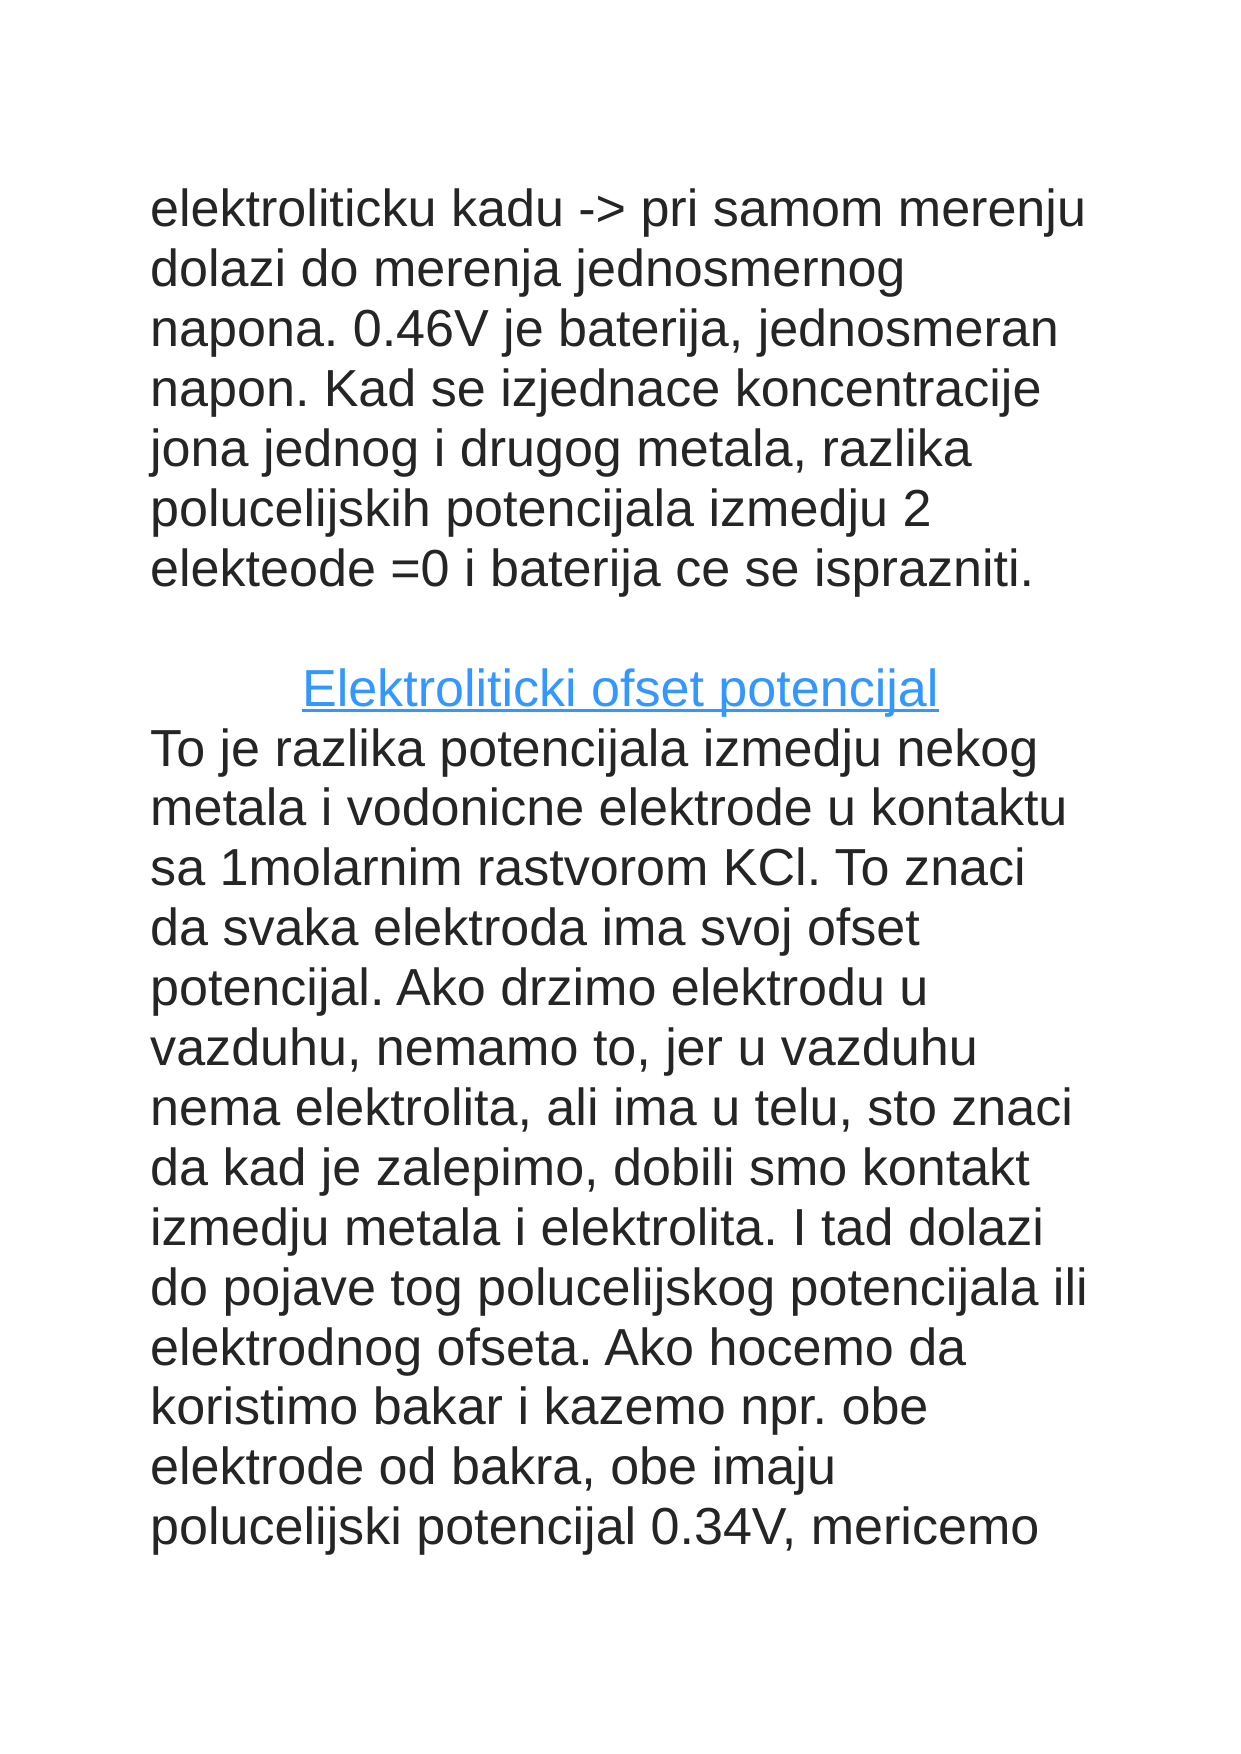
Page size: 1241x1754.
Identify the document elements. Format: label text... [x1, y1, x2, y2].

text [150, 723, 1090, 1562]
text elektroliticku kadu -> pri samom merenju dolazi do merenja jednosmernog napona. 0.46V je baterija, jednosmeran napon. Kad se izjednace koncentracije jona jednog i drugog metala, razlika polucelijskih potencijala izmedju 2 elekteode =0 i baterija ce se isprazniti. [150, 184, 1090, 603]
text Elektroliticki ofset potencijal [150, 663, 1090, 723]
